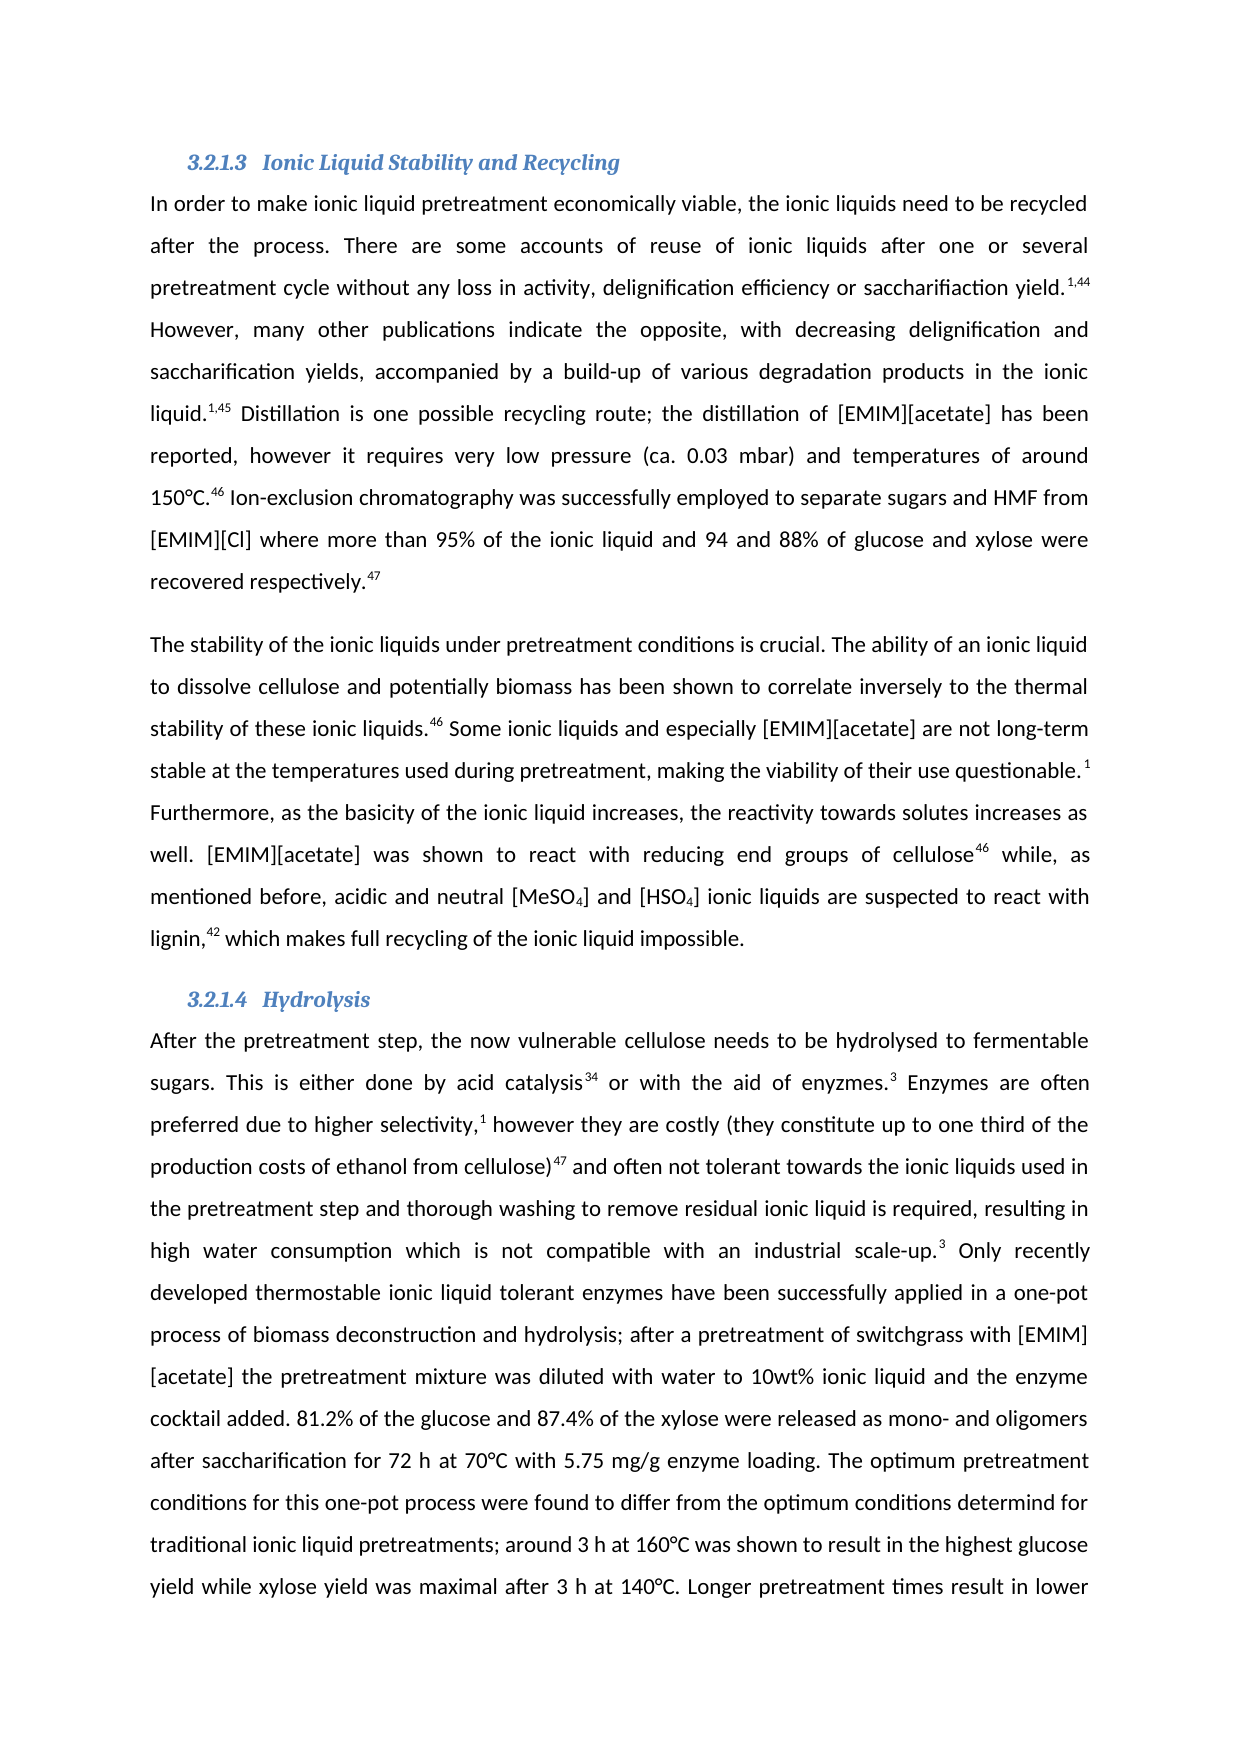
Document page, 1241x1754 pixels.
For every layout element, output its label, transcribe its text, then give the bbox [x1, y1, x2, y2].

subtitle Ionic Liquid Stability and Recycling [187, 150, 1090, 176]
subtitle Hydrolysis [187, 987, 1090, 1013]
text The stability of the ionic liquids under pretreatment conditions is crucial. The ability of an ionic liquid to dissolve cellulose and potentially biomass has been shown to correlate inversely to the thermal stability of these ionic liquids.46 Some ionic liquids and especially [EMIM][acetate] are not long-term stable at the temperatures used during pretreatment, making the viability of their use questionable.1 Furthermore, as the basicity of the ionic liquid increases, the reactivity towards solutes increases as well. [EMIM][acetate] was shown to react with reducing end groups of cellulose46 while, as mentioned before, acidic and neutral [MeSO4] and [HSO4] ionic liquids are suspected to react with lignin,42 which makes full recycling of the ionic liquid impossible. [150, 630, 1090, 952]
text In order to make ionic liquid pretreatment economically viable, the ionic liquids need to be recycled after the process. There are some accounts of reuse of ionic liquids after one or several pretreatment cycle without any loss in activity, delignification efficiency or saccharifiaction yield.1,44 However, many other publications indicate the opposite, with decreasing delignification and saccharification yields, accompanied by a build-up of various degradation products in the ionic liquid.1,45 Distillation is one possible recycling route; the distillation of [EMIM][acetate] has been reported, however it requires very low pressure (ca. 0.03 mbar) and temperatures of around 150°C.46 Ion-exclusion chromatography was successfully employed to separate sugars and HMF from [EMIM][Cl] where more than 95% of the ionic liquid and 94 and 88% of glucose and xylose were recovered respectively.47 [150, 189, 1090, 595]
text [150, 1026, 1090, 1600]
